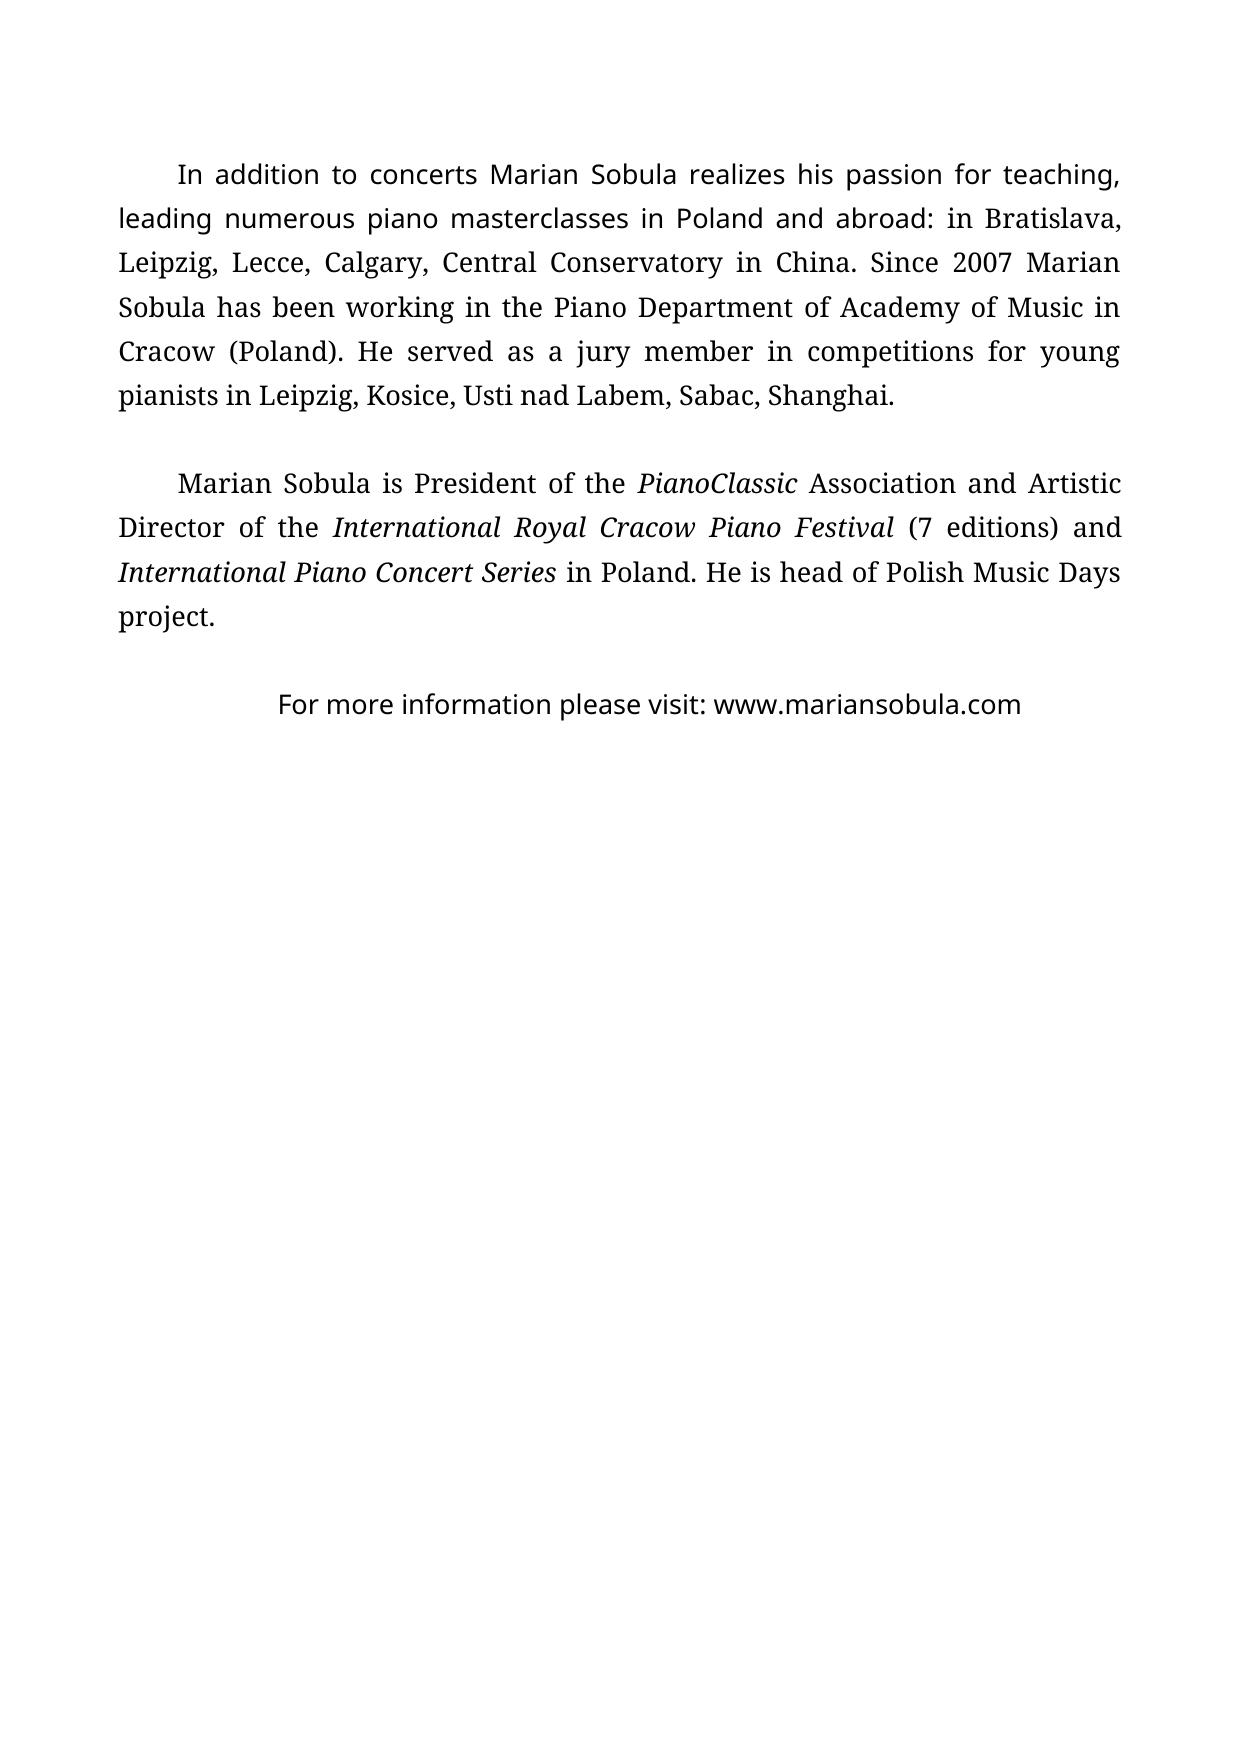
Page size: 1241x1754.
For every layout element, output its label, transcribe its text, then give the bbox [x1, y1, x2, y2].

text In addition to concerts Marian Sobula realizes his passion for teaching, leading numerous piano masterclasses in Poland and abroad: in Bratislava, Leipzig, Lecce, Calgary, Central Conservatory in China. Since 2007 Marian Sobula has been working in the Piano Department of Academy of Music in Cracow (Poland). He served as a jury member in competitions for young pianists in Leipzig, Kosice, Usti nad Labem, Sabac, Shanghai. [118, 156, 1122, 413]
text For more information please visit: www.mariansobula.com [118, 686, 1122, 722]
text Marian Sobula is President of the PianoClassic Association and Artistic Director of the International Royal Cracow Piano Festival (7 editions) and International Piano Concert Series in Poland. He is head of Polish Music Days project. [118, 465, 1122, 634]
